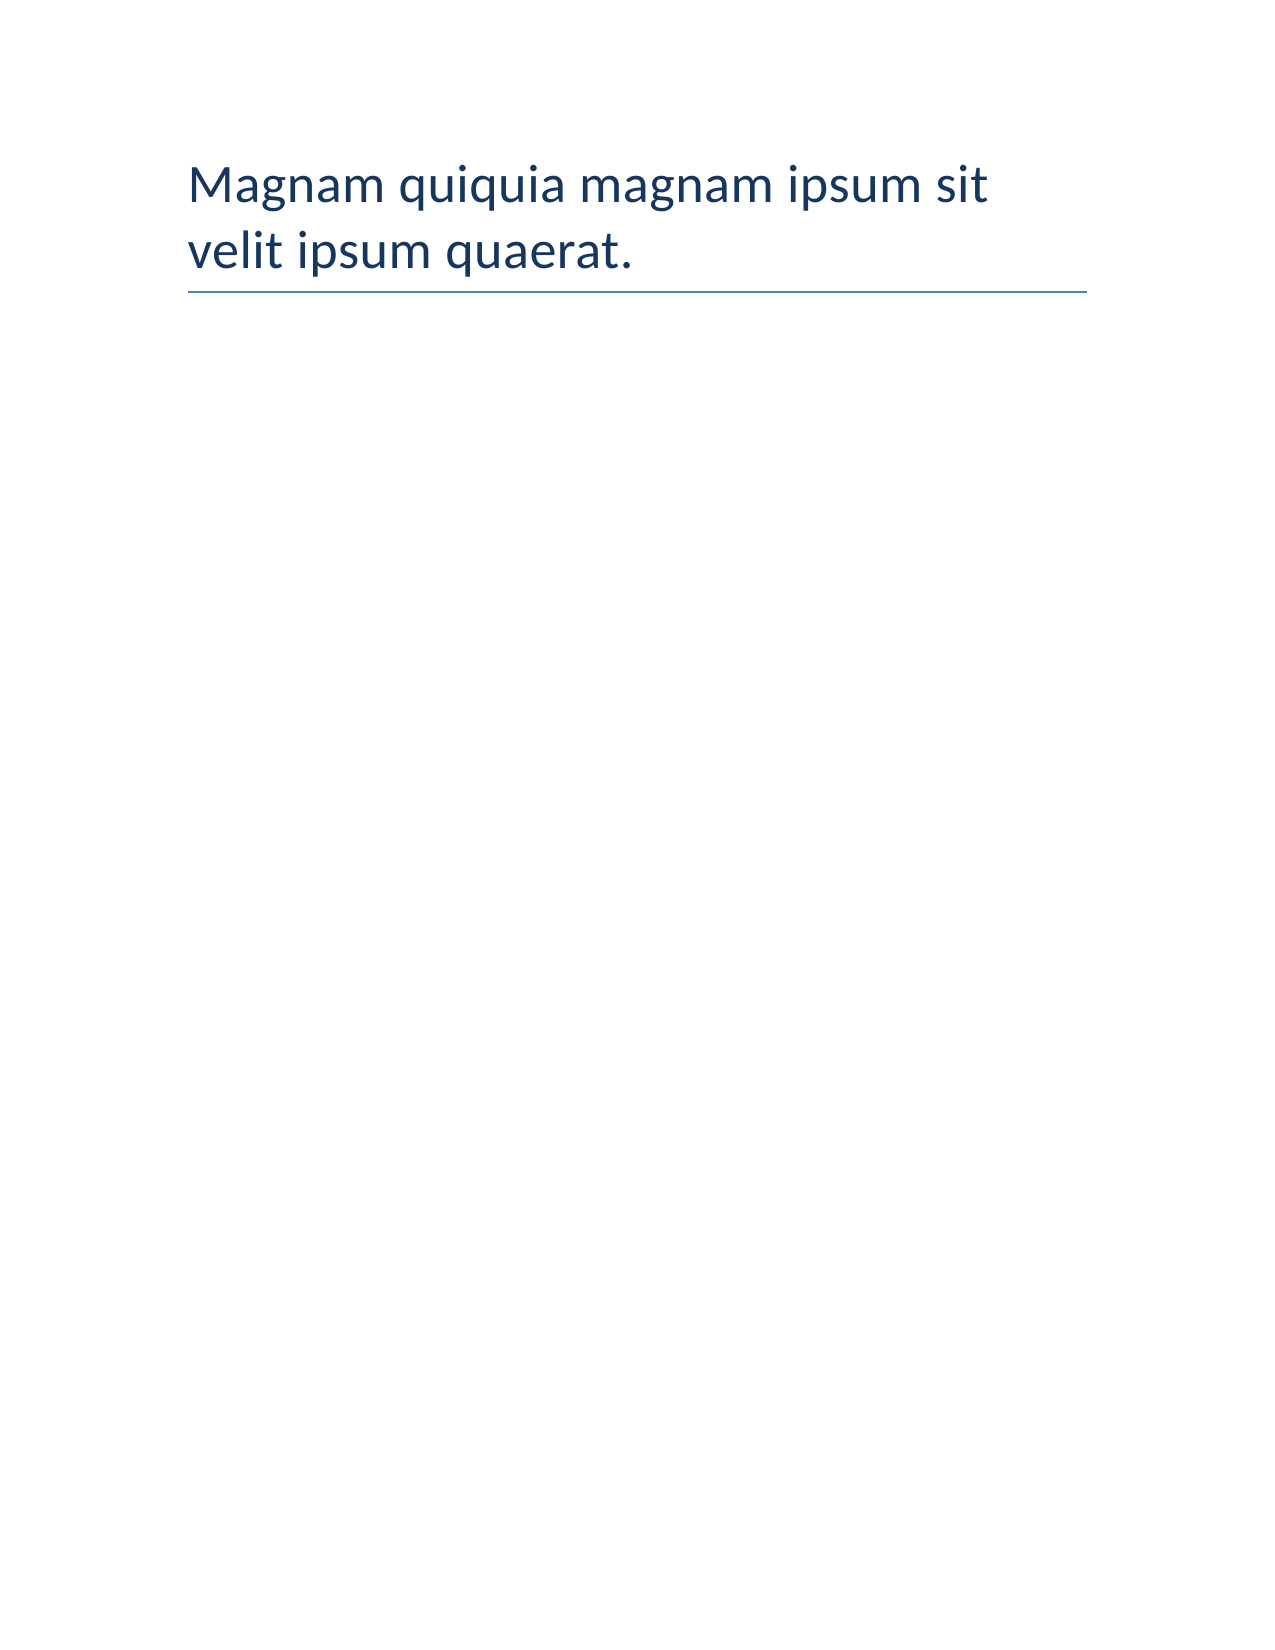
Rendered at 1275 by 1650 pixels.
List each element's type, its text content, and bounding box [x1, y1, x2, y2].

title Magnam quiquia magnam ipsum sit velit ipsum quaerat. [187, 150, 1087, 293]
